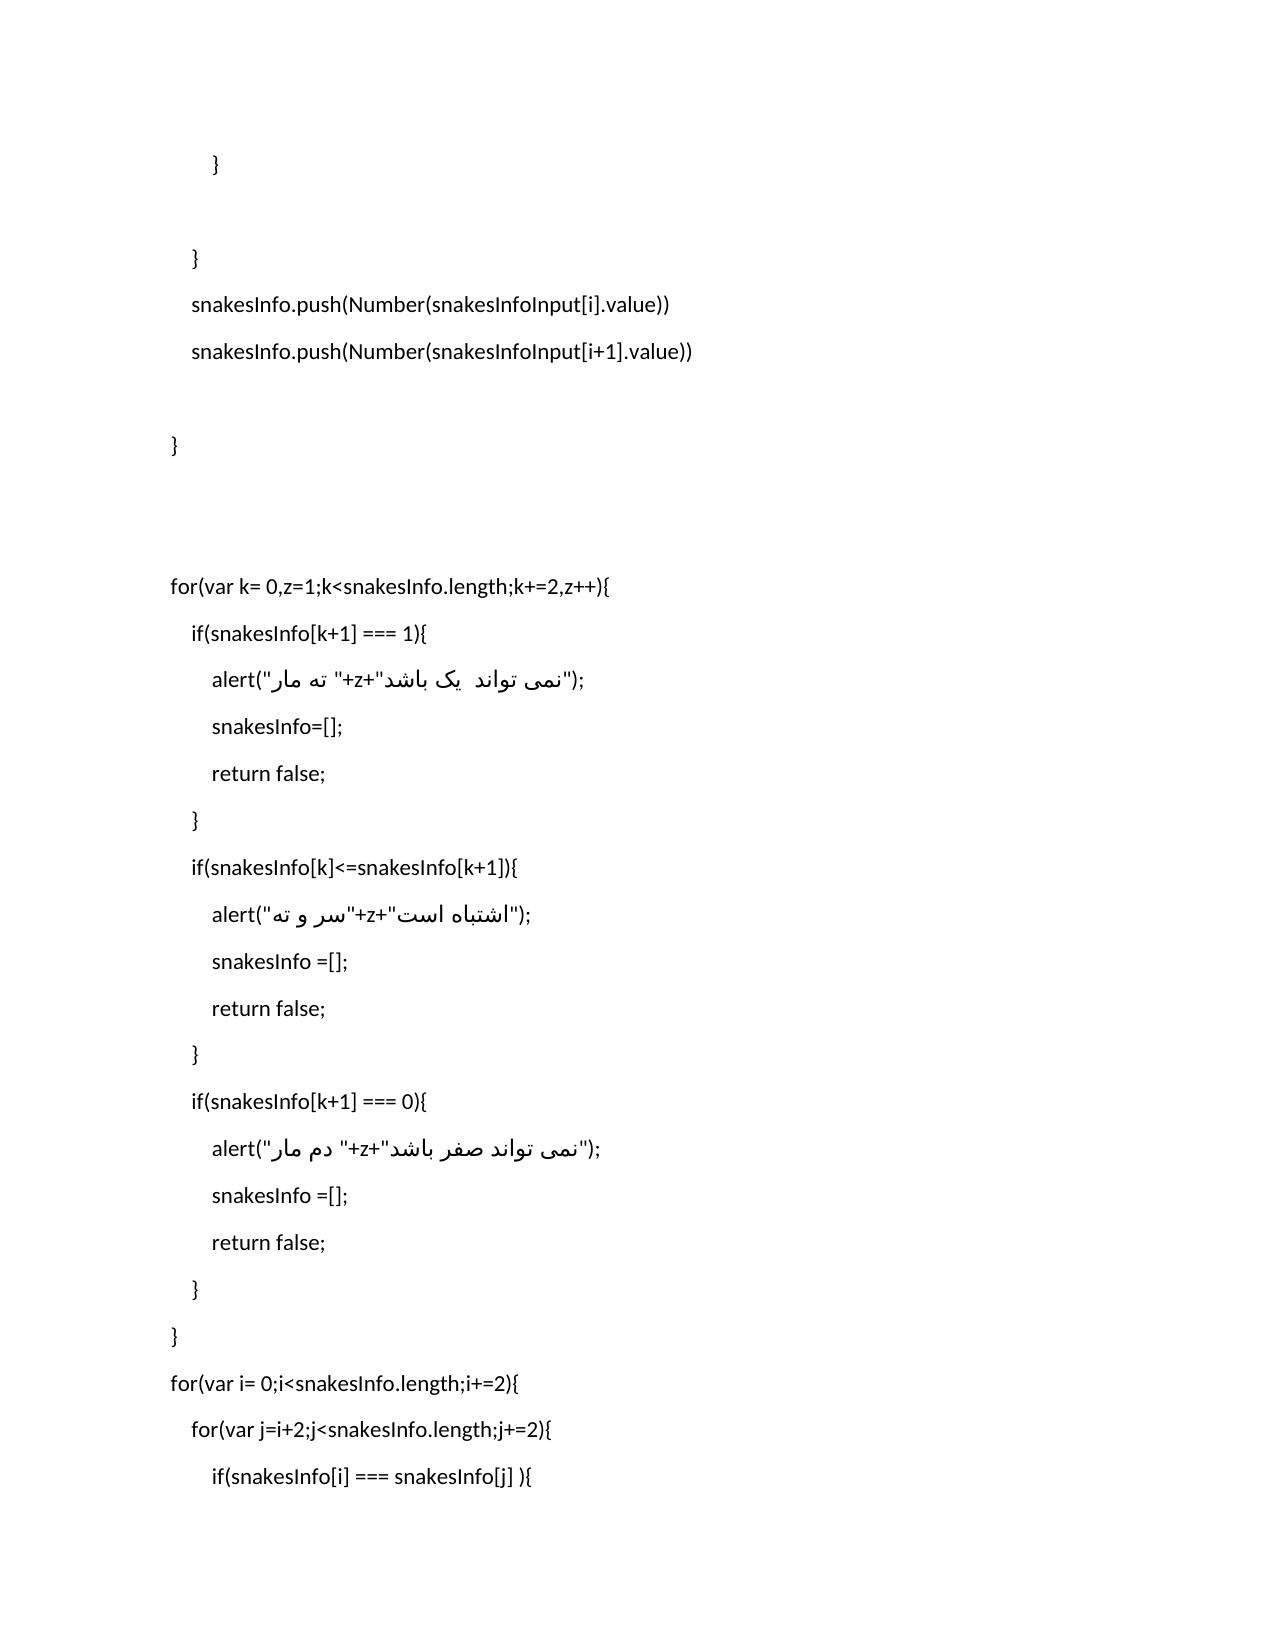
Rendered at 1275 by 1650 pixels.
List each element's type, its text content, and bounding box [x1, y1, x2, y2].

text for(var k= 0,z=1;k<snakesInfo.length;k+=2,z++){ [150, 572, 1125, 600]
text return false; [150, 759, 1125, 787]
text } [150, 1322, 1125, 1350]
text snakesInfo.push(Number(snakesInfoInput[i+1].value)) [150, 337, 1125, 366]
text } [150, 1041, 1125, 1069]
text } [150, 806, 1125, 834]
text snakesInfo =[]; [150, 947, 1125, 975]
text return false; [150, 1228, 1125, 1256]
text if(snakesInfo[k]<=snakesInfo[k+1]){ [150, 853, 1125, 881]
text } [150, 1275, 1125, 1303]
text } [150, 150, 1125, 178]
text } [150, 431, 1125, 459]
text if(snakesInfo[k+1] === 1){ [150, 619, 1125, 647]
text snakesInfo =[]; [150, 1181, 1125, 1209]
text } [150, 244, 1125, 272]
text for(var j=i+2;j<snakesInfo.length;j+=2){ [150, 1416, 1125, 1444]
text snakesInfo.push(Number(snakesInfoInput[i].value)) [150, 291, 1125, 319]
text alert("سر و ته"+z+"اشتباه است"); [150, 900, 1125, 928]
text if(snakesInfo[k+1] === 0){ [150, 1087, 1125, 1116]
text for(var i= 0;i<snakesInfo.length;i+=2){ [150, 1369, 1125, 1397]
text if(snakesInfo[i] === snakesInfo[j] ){ [150, 1462, 1125, 1491]
text return false; [150, 994, 1125, 1022]
text alert("دم مار "+z+"نمی تواند صفر باشد"); [150, 1134, 1125, 1162]
text alert("ته مار "+z+"نمی تواند یک باشد"); [150, 666, 1125, 694]
text snakesInfo=[]; [150, 712, 1125, 741]
